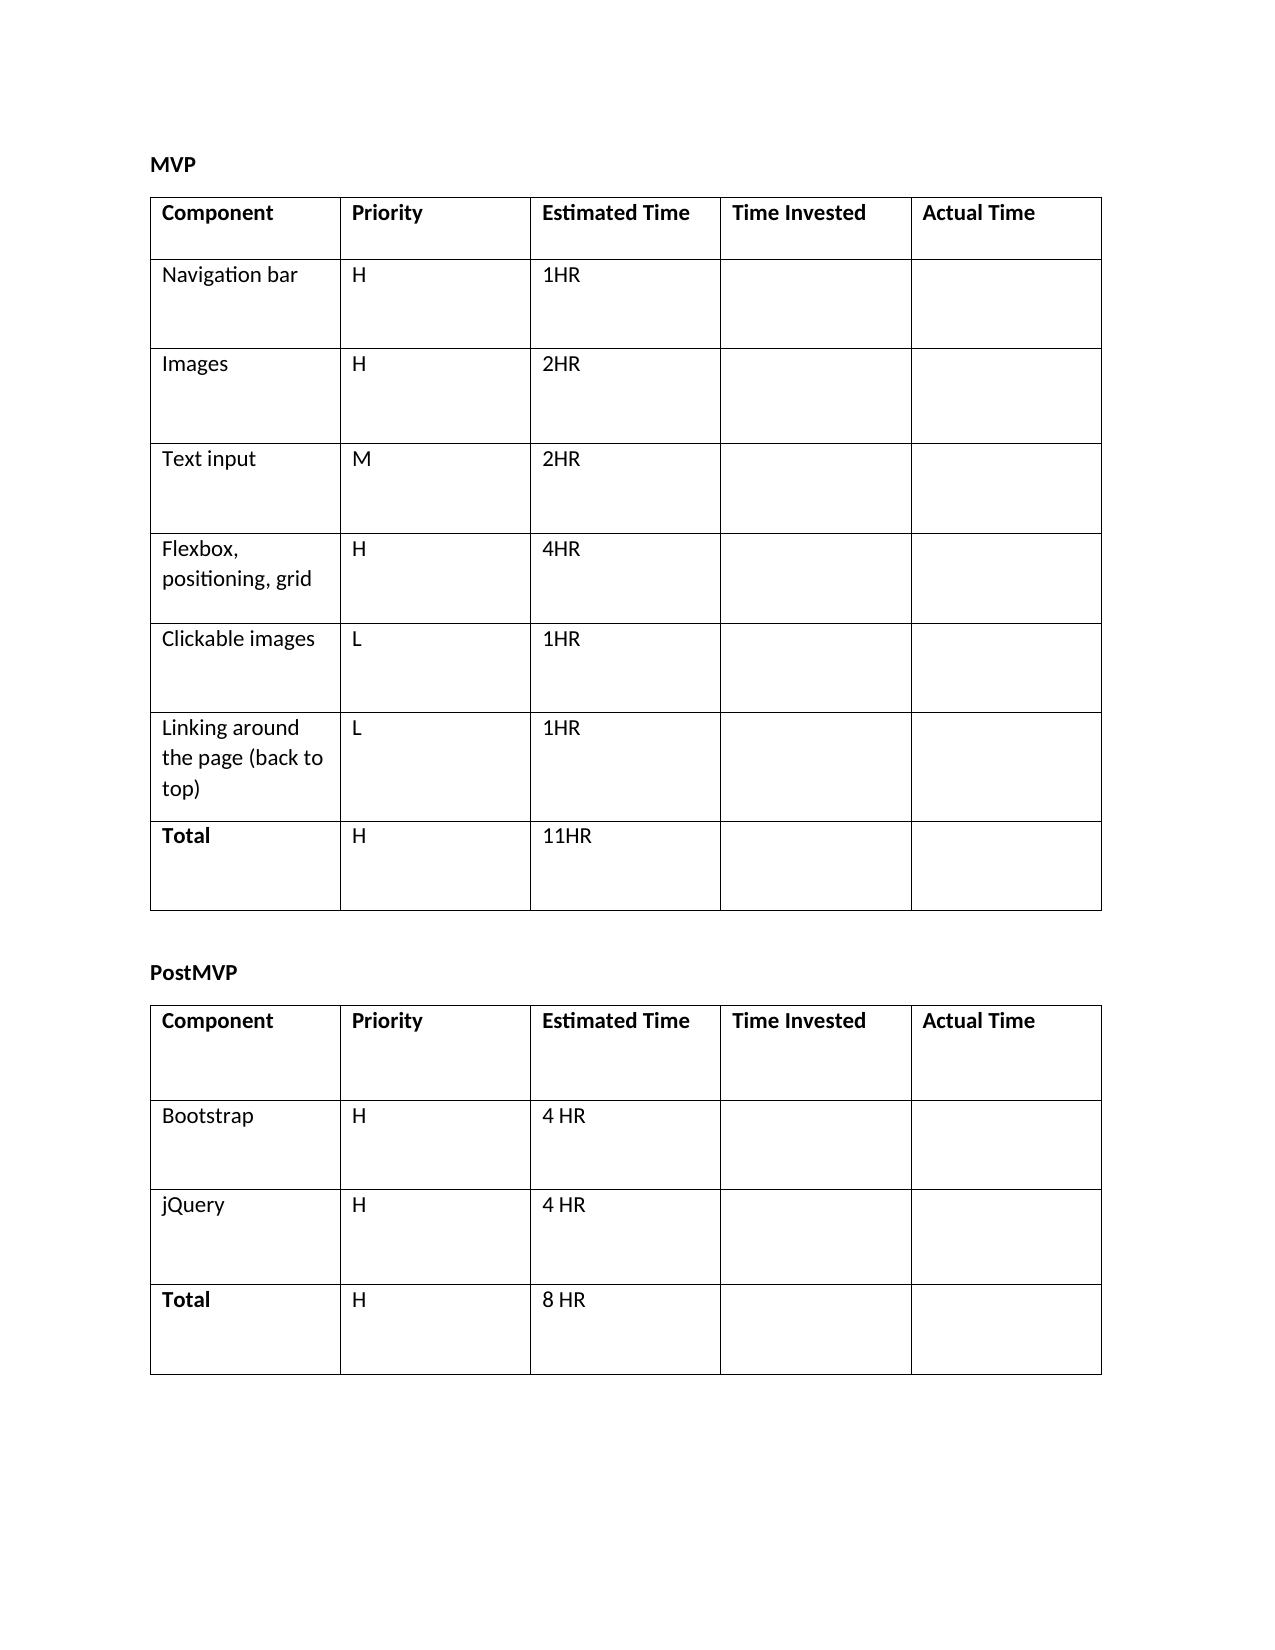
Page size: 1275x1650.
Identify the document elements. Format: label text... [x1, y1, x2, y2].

table_header Priority [341, 1006, 530, 1100]
table_header Priority [341, 198, 530, 259]
table_cell 8 HR [531, 1285, 720, 1374]
table_header Estimated Time [531, 198, 720, 259]
table_cell H [341, 1285, 530, 1374]
table_cell 11HR [531, 822, 720, 910]
table_cell [912, 260, 1101, 348]
table_cell Navigation bar [151, 260, 340, 348]
table_cell Images [151, 349, 340, 443]
table_cell 4 HR [531, 1101, 720, 1189]
table_cell [912, 534, 1101, 623]
table_cell [912, 1101, 1101, 1189]
table_cell [721, 534, 911, 623]
table_cell Total [151, 1285, 340, 1374]
table_header Actual Time [912, 1006, 1101, 1100]
table_cell 1HR [531, 624, 720, 712]
table_cell M [341, 444, 530, 533]
table_cell [912, 713, 1101, 821]
table_cell H [341, 349, 530, 443]
table_cell H [341, 260, 530, 348]
text MVP [150, 150, 1125, 178]
table_cell 1HR [531, 260, 720, 348]
table_cell [721, 260, 911, 348]
table_cell [721, 444, 911, 533]
table_cell [912, 444, 1101, 533]
table_cell [721, 1190, 911, 1284]
table_cell [721, 822, 911, 910]
table_cell [912, 624, 1101, 712]
table_cell [721, 624, 911, 712]
table_cell L [341, 624, 530, 712]
table_cell 1HR [531, 713, 720, 821]
table_cell 2HR [531, 444, 720, 533]
table_cell [721, 349, 911, 443]
table_header Component [151, 1006, 340, 1100]
table_cell Linking around the page (back to top) [151, 713, 340, 821]
table_cell H [341, 534, 530, 623]
table_cell Bootstrap [151, 1101, 340, 1189]
table_cell [721, 1101, 911, 1189]
table_cell [912, 349, 1101, 443]
table_header Time Invested [721, 1006, 911, 1100]
table_header Time Invested [721, 198, 911, 259]
table_cell H [341, 1101, 530, 1189]
table_cell Clickable images [151, 624, 340, 712]
table_cell Total [151, 822, 340, 910]
table_cell Flexbox, positioning, grid [151, 534, 340, 623]
text PostMVP [150, 958, 1125, 986]
table_cell 4HR [531, 534, 720, 623]
table_cell jQuery [151, 1190, 340, 1284]
table_cell Text input [151, 444, 340, 533]
table_cell 4 HR [531, 1190, 720, 1284]
table_cell H [341, 822, 530, 910]
table_cell L [341, 713, 530, 821]
table_header Component [151, 198, 340, 259]
table_header Estimated Time [531, 1006, 720, 1100]
table_header Actual Time [912, 198, 1101, 259]
table_cell [912, 822, 1101, 910]
table_cell [912, 1190, 1101, 1284]
table_cell [912, 1285, 1101, 1374]
table_cell [721, 1285, 911, 1374]
table_cell 2HR [531, 349, 720, 443]
table_cell [721, 713, 911, 821]
table_cell H [341, 1190, 530, 1284]
